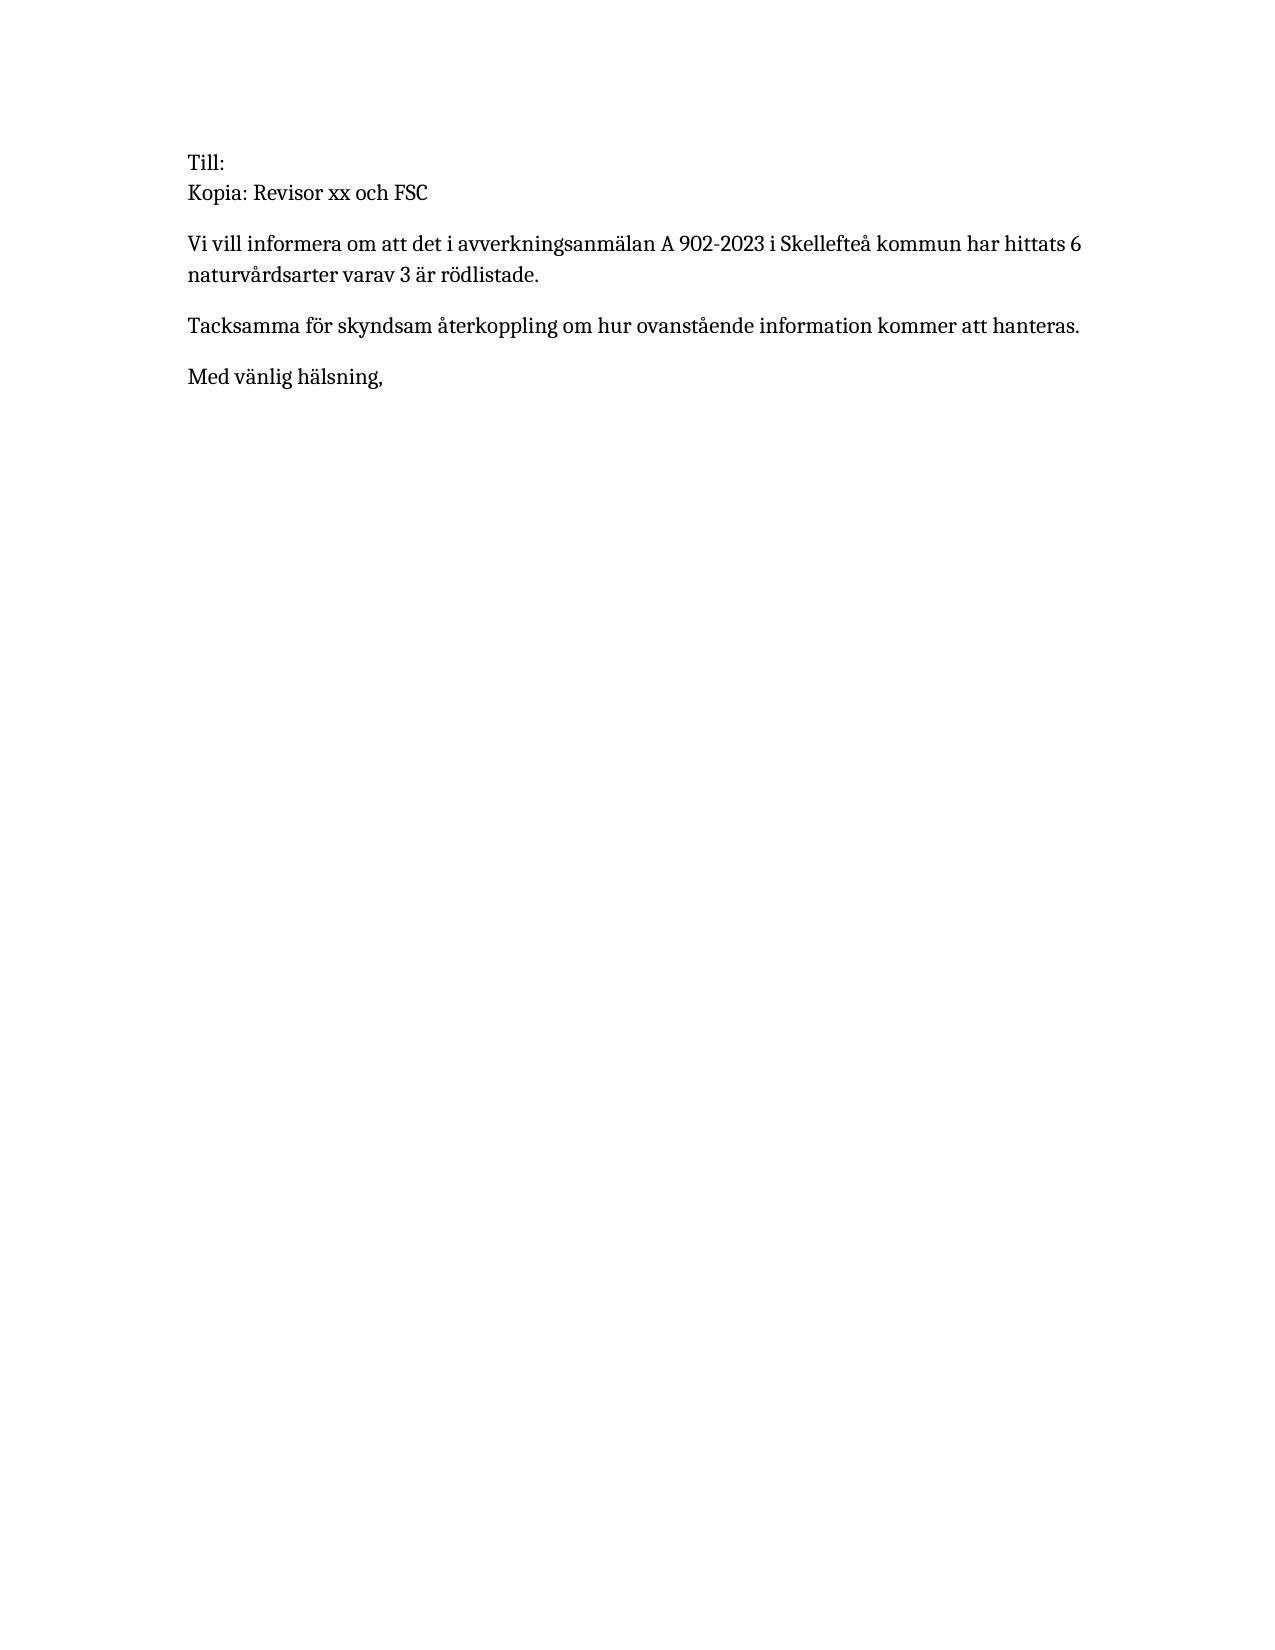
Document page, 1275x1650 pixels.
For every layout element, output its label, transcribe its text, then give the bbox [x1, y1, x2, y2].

text Till: Kopia: Revisor xx och FSC [187, 150, 1087, 207]
text Med vänlig hälsning, [187, 363, 1087, 420]
text Tacksamma för skyndsam återkoppling om hur ovanstående information kommer att hanteras. [187, 312, 1087, 339]
text Vi vill informera om att det i avverkningsanmälan A 902-2023 i Skellefteå kommun har hittats 6 naturvårdsarter varav 3 är rödlistade. [187, 231, 1087, 288]
